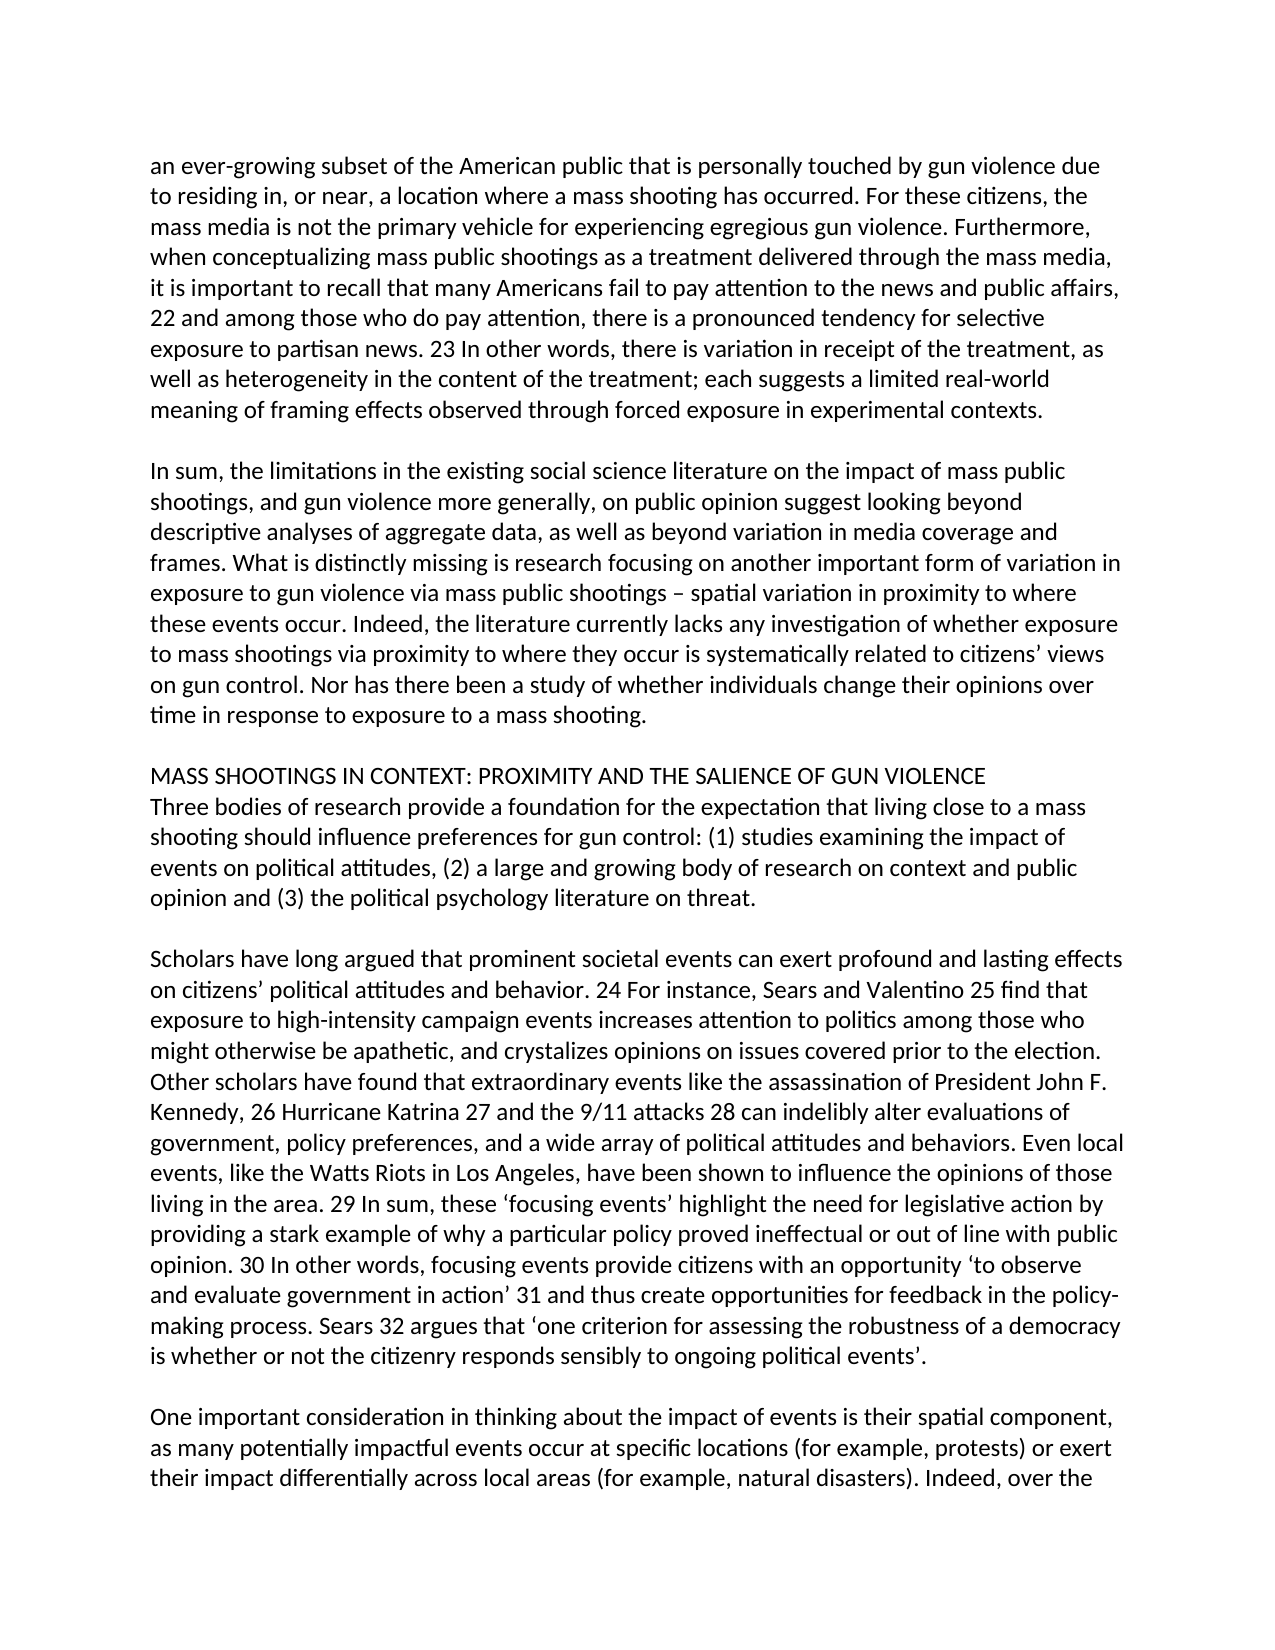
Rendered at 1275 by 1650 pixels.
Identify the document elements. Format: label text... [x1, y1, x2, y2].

text In sum, the limitations in the existing social science literature on the impact of mass public shootings, and gun violence more generally, on public opinion suggest looking beyond descriptive analyses of aggregate data, as well as beyond variation in media coverage and frames. What is distinctly missing is research focusing on another important form of variation in exposure to gun violence via mass public shootings – spatial variation in proximity to where these events occur. Indeed, the literature currently lacks any investigation of whether exposure to mass shootings via proximity to where they occur is systematically related to citizens’ views on gun control. Nor has there been a study of whether individuals change their opinions over time in response to exposure to a mass shooting. [150, 455, 1125, 730]
text Scholars have long argued that prominent societal events can exert profound and lasting effects on citizens’ political attitudes and behavior. 24 For instance, Sears and Valentino 25 find that exposure to high-intensity campaign events increases attention to politics among those who might otherwise be apathetic, and crystalizes opinions on issues covered prior to the election. Other scholars have found that extraordinary events like the assassination of President John F. Kennedy, 26 Hurricane Katrina 27 and the 9/11 attacks 28 can indelibly alter evaluations of government, policy preferences, and a wide array of political attitudes and behaviors. Even local events, like the Watts Riots in Los Angeles, have been shown to influence the opinions of those living in the area. 29 In sum, these ‘focusing events’ highlight the need for legislative action by providing a stark example of why a particular policy proved ineffectual or out of line with public opinion. 30 In other words, focusing events provide citizens with an opportunity ‘to observe and evaluate government in action’ 31 and thus create opportunities for feedback in the policy-making process. Sears 32 argues that ‘one criterion for assessing the robustness of a democracy is whether or not the citizenry responds sensibly to ongoing political events’. [150, 943, 1125, 1371]
text MASS SHOOTINGS IN CONTEXT: PROXIMITY AND THE SALIENCE OF GUN VIOLENCE [150, 760, 1125, 791]
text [150, 1401, 1125, 1493]
text Three bodies of research provide a foundation for the expectation that living close to a mass shooting should influence preferences for gun control: (1) studies examining the impact of events on political attitudes, (2) a large and growing body of research on context and public opinion and (3) the political psychology literature on threat. [150, 791, 1125, 913]
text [150, 150, 1125, 425]
